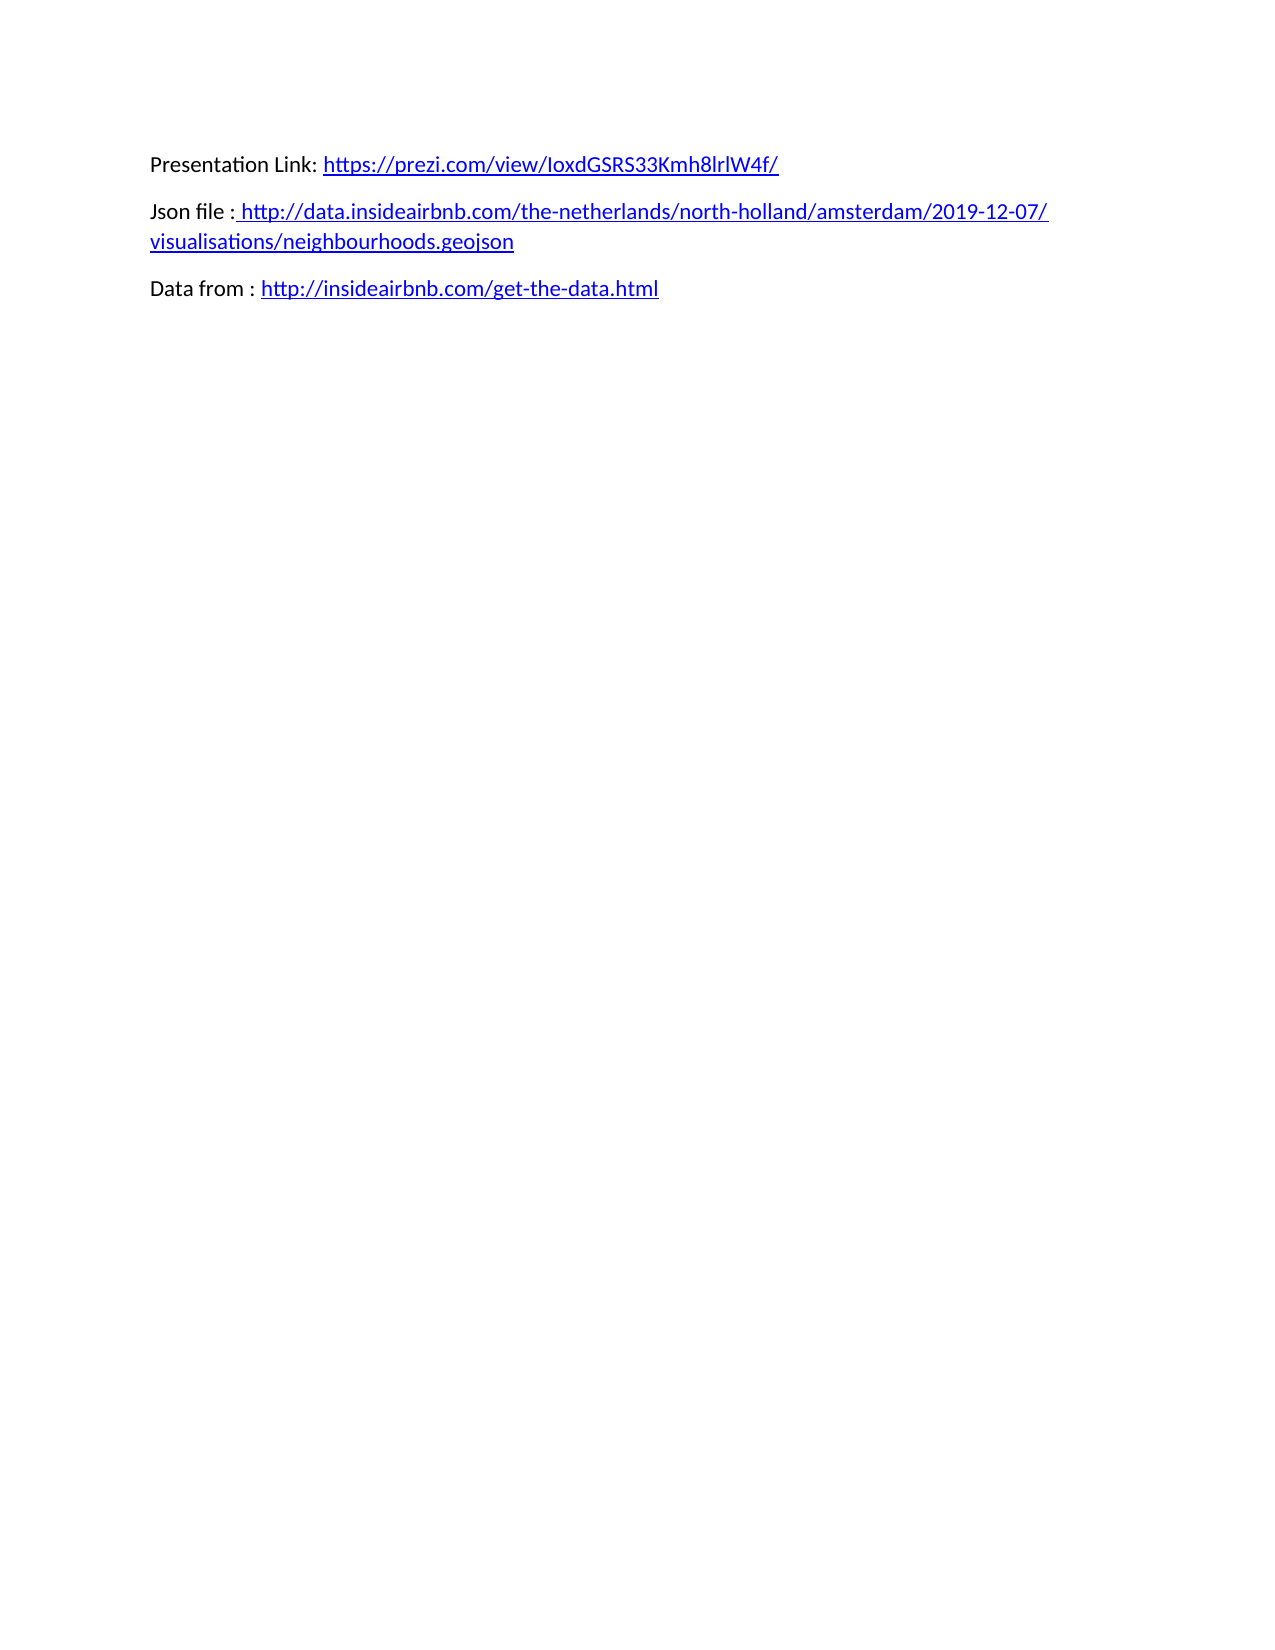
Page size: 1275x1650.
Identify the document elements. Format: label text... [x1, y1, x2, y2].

text Presentation Link: https://prezi.com/view/IoxdGSRS33Kmh8lrlW4f/ [150, 150, 1125, 178]
text Data from : http://insideairbnb.com/get-the-data.html [150, 274, 1125, 302]
text Json file : http://data.insideairbnb.com/the-netherlands/north-holland/amsterdam/2019-12-07/visualisations/neighbourhoods.geojson [150, 197, 1125, 255]
